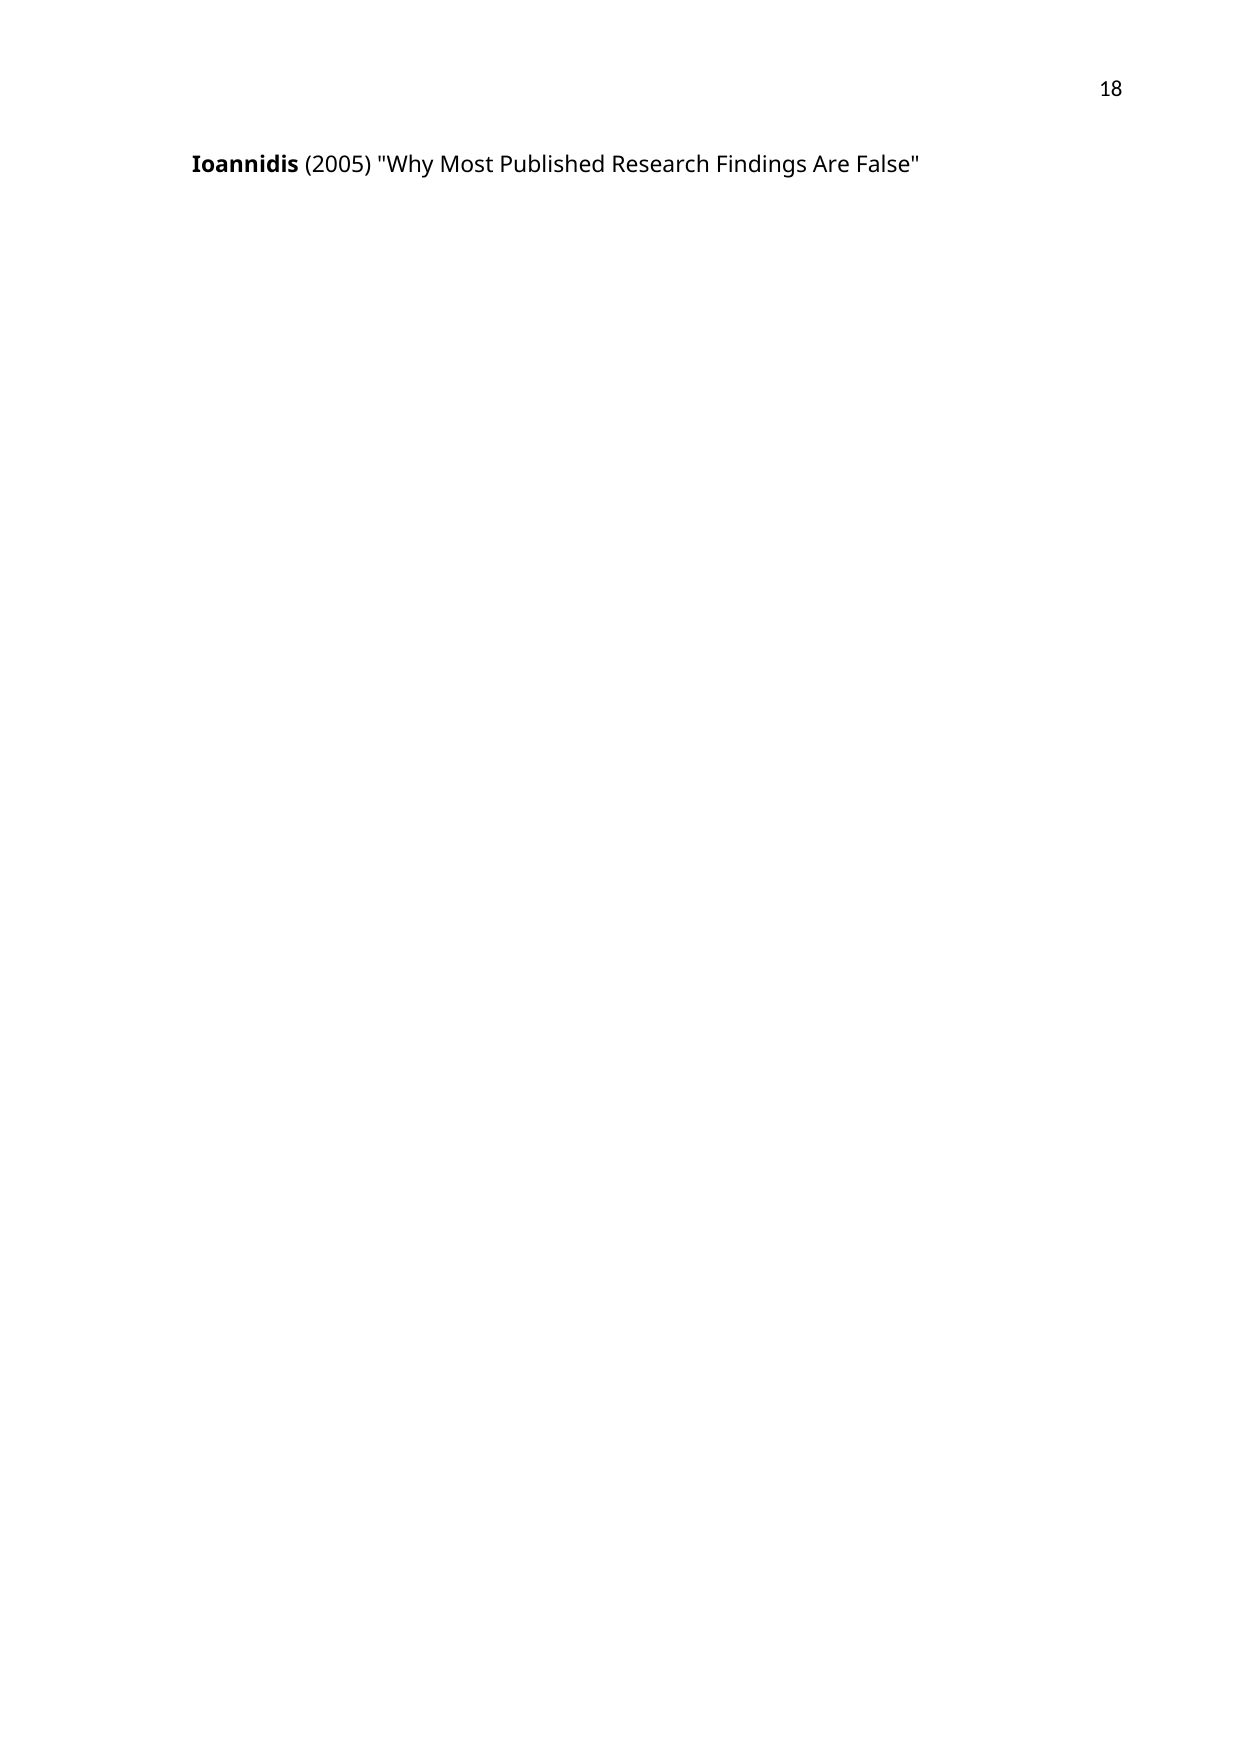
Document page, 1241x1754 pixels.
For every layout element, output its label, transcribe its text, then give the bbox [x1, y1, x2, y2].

text Ioannidis (2005) "Why Most Published Research Findings Are False" [118, 148, 1122, 179]
